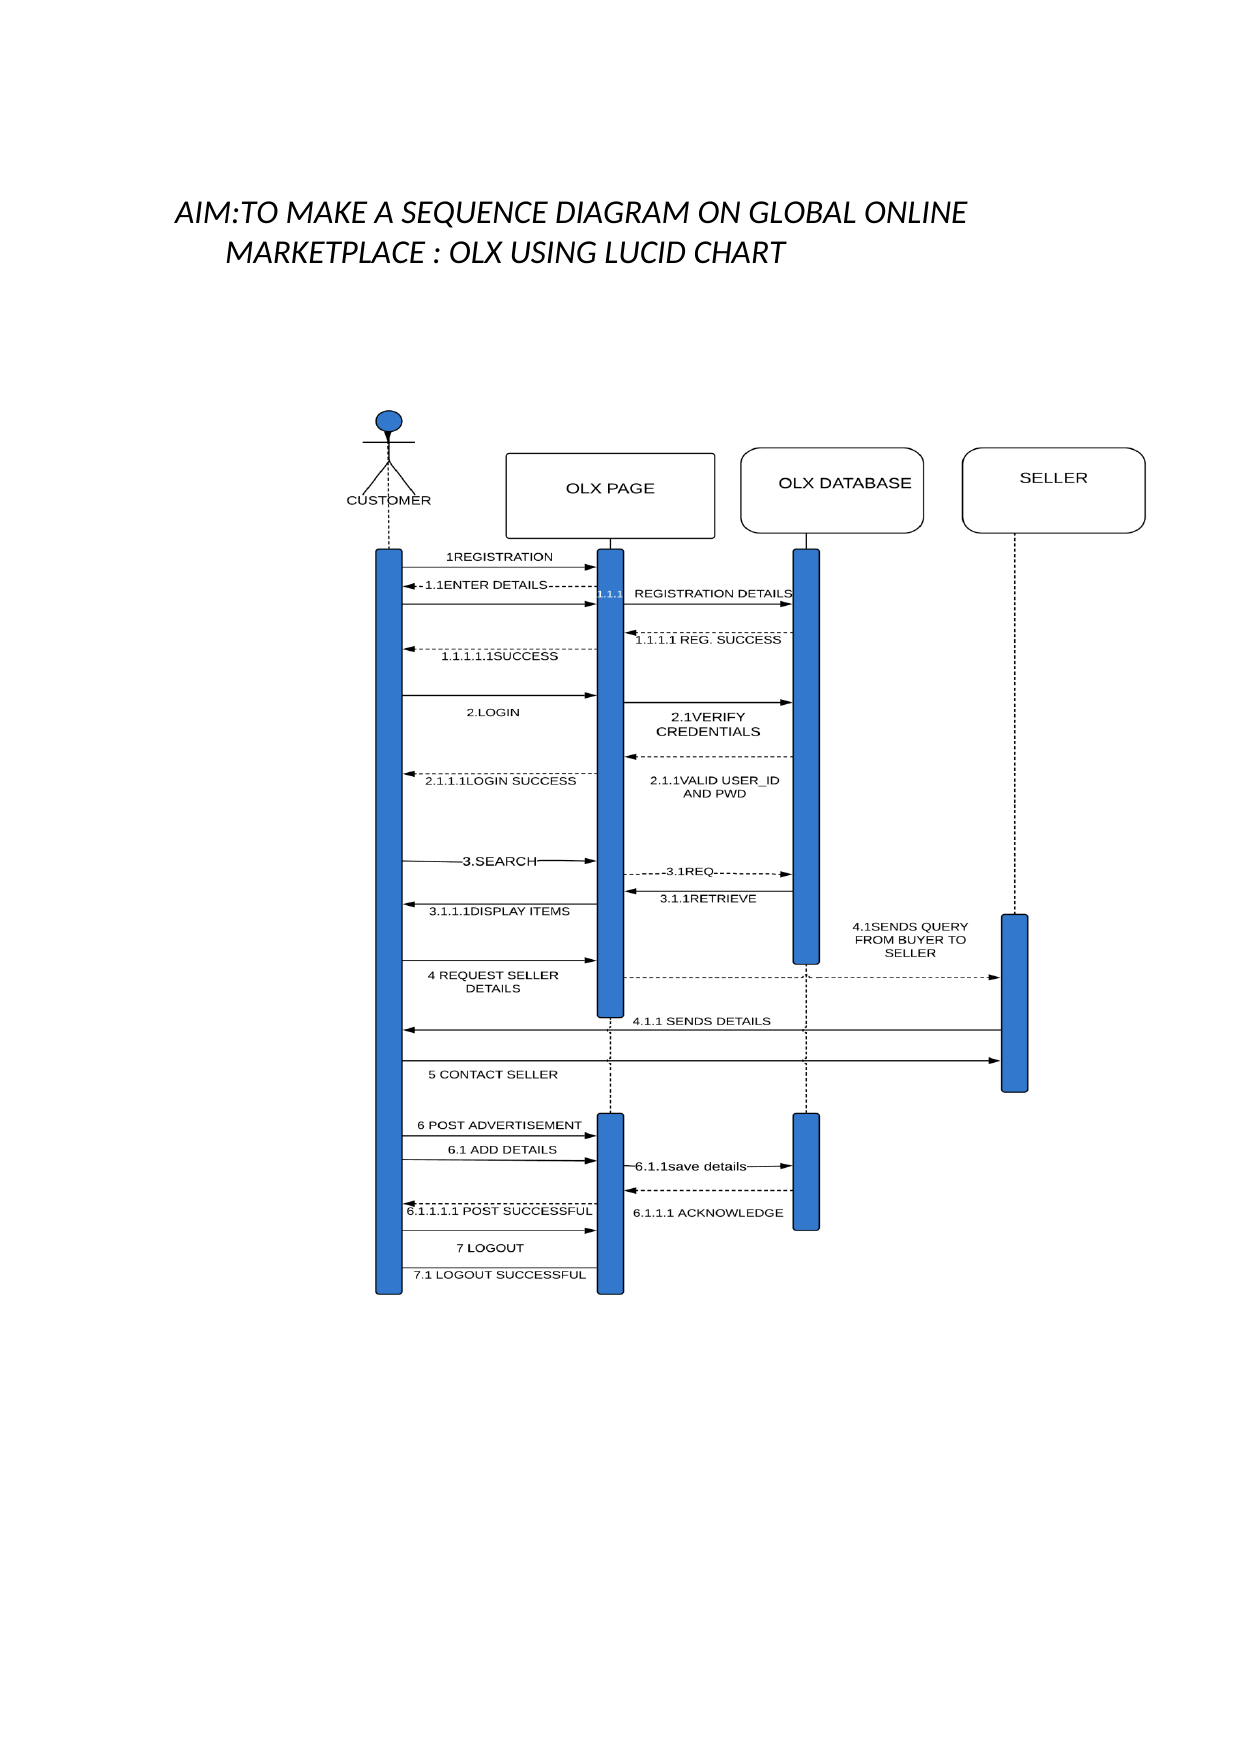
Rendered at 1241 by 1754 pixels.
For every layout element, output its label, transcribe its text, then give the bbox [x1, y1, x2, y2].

picture [193, 272, 1241, 1503]
text AIM:TO MAKE A SEQUENCE DIAGRAM ON GLOBAL ONLINE MARKETPLACE : OLX USING LUCID CHART [175, 191, 1053, 272]
